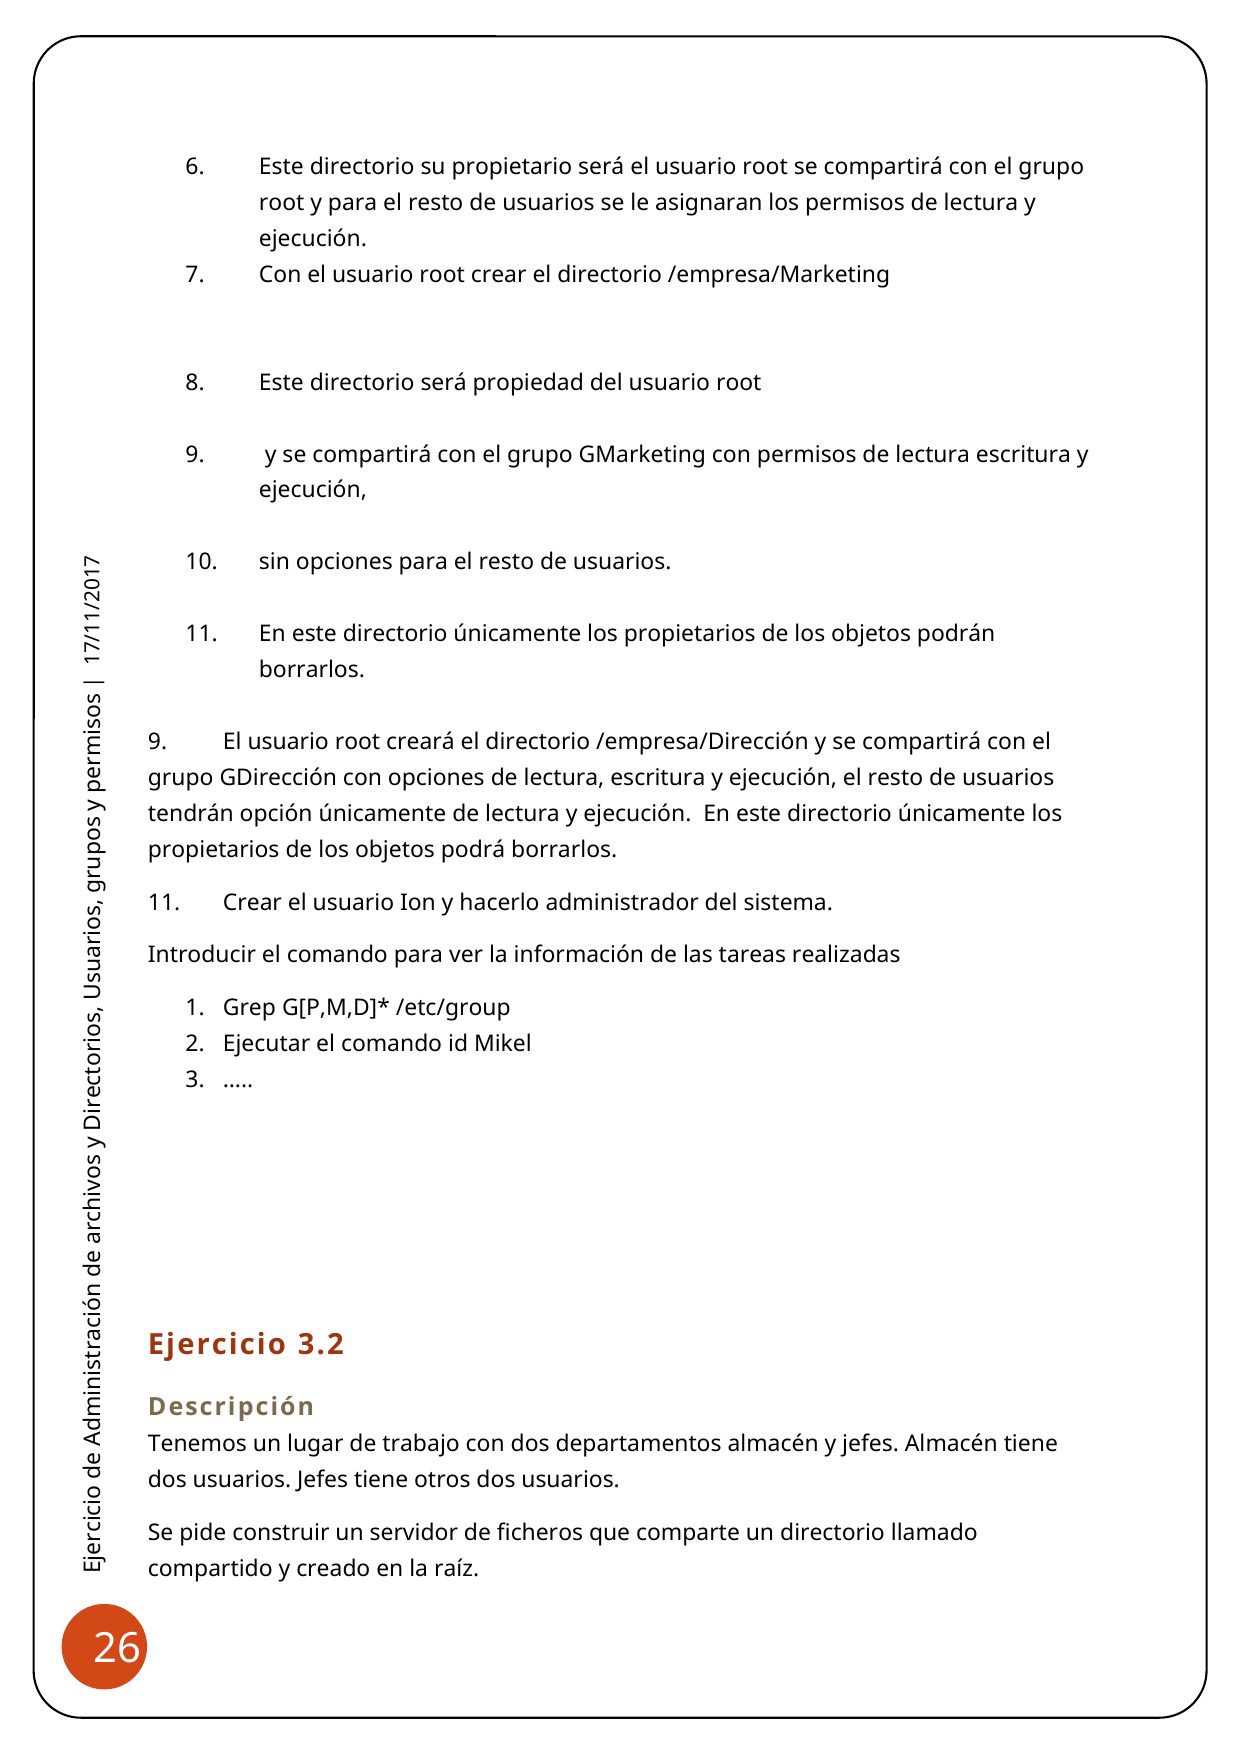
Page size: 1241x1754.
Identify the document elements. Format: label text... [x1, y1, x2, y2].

text 11. Crear el usuario Ion y hacerlo administrador del sistema. [148, 885, 1092, 917]
text 9. El usuario root creará el directorio /empresa/Dirección y se compartirá con el grupo GDirección con opciones de lectura, escritura y ejecución, el resto de usuarios tendrán opción únicamente de lectura y ejecución. En este directorio únicamente los propietarios de los objetos podrá borrarlos. [148, 725, 1092, 864]
list sin opciones para el resto de usuarios. [185, 545, 1092, 577]
subtitle Ejercicio 3.2 [148, 1323, 1092, 1363]
text Se pide construir un servidor de ficheros que comparte un directorio llamado compartido y creado en la raíz. [148, 1516, 1092, 1583]
list y se compartirá con el grupo GMarketing con permisos de lectura escritura y ejecución, [185, 437, 1092, 505]
list Grep G[P,M,D]* /etc/group [185, 991, 1092, 1022]
list Con el usuario root crear el directorio /empresa/Marketing [185, 258, 1092, 289]
list En este directorio únicamente los propietarios de los objetos podrán borrarlos. [185, 617, 1092, 684]
list ….. [185, 1062, 1092, 1094]
text Tenemos un lugar de trabajo con dos departamentos almacén y jefes. Almacén tiene dos usuarios. Jefes tiene otros dos usuarios. [148, 1427, 1092, 1494]
subtitle Descripción [148, 1388, 1092, 1422]
list Este directorio será propiedad del usuario root [185, 366, 1092, 397]
list Ejecutar el comando id Mikel [185, 1027, 1092, 1058]
text Introducir el comando para ver la información de las tareas realizadas [148, 938, 1092, 969]
list Este directorio su propietario será el usuario root se compartirá con el grupo root y para el resto de usuarios se le asignaran los permisos de lectura y ejecución. [185, 150, 1092, 253]
